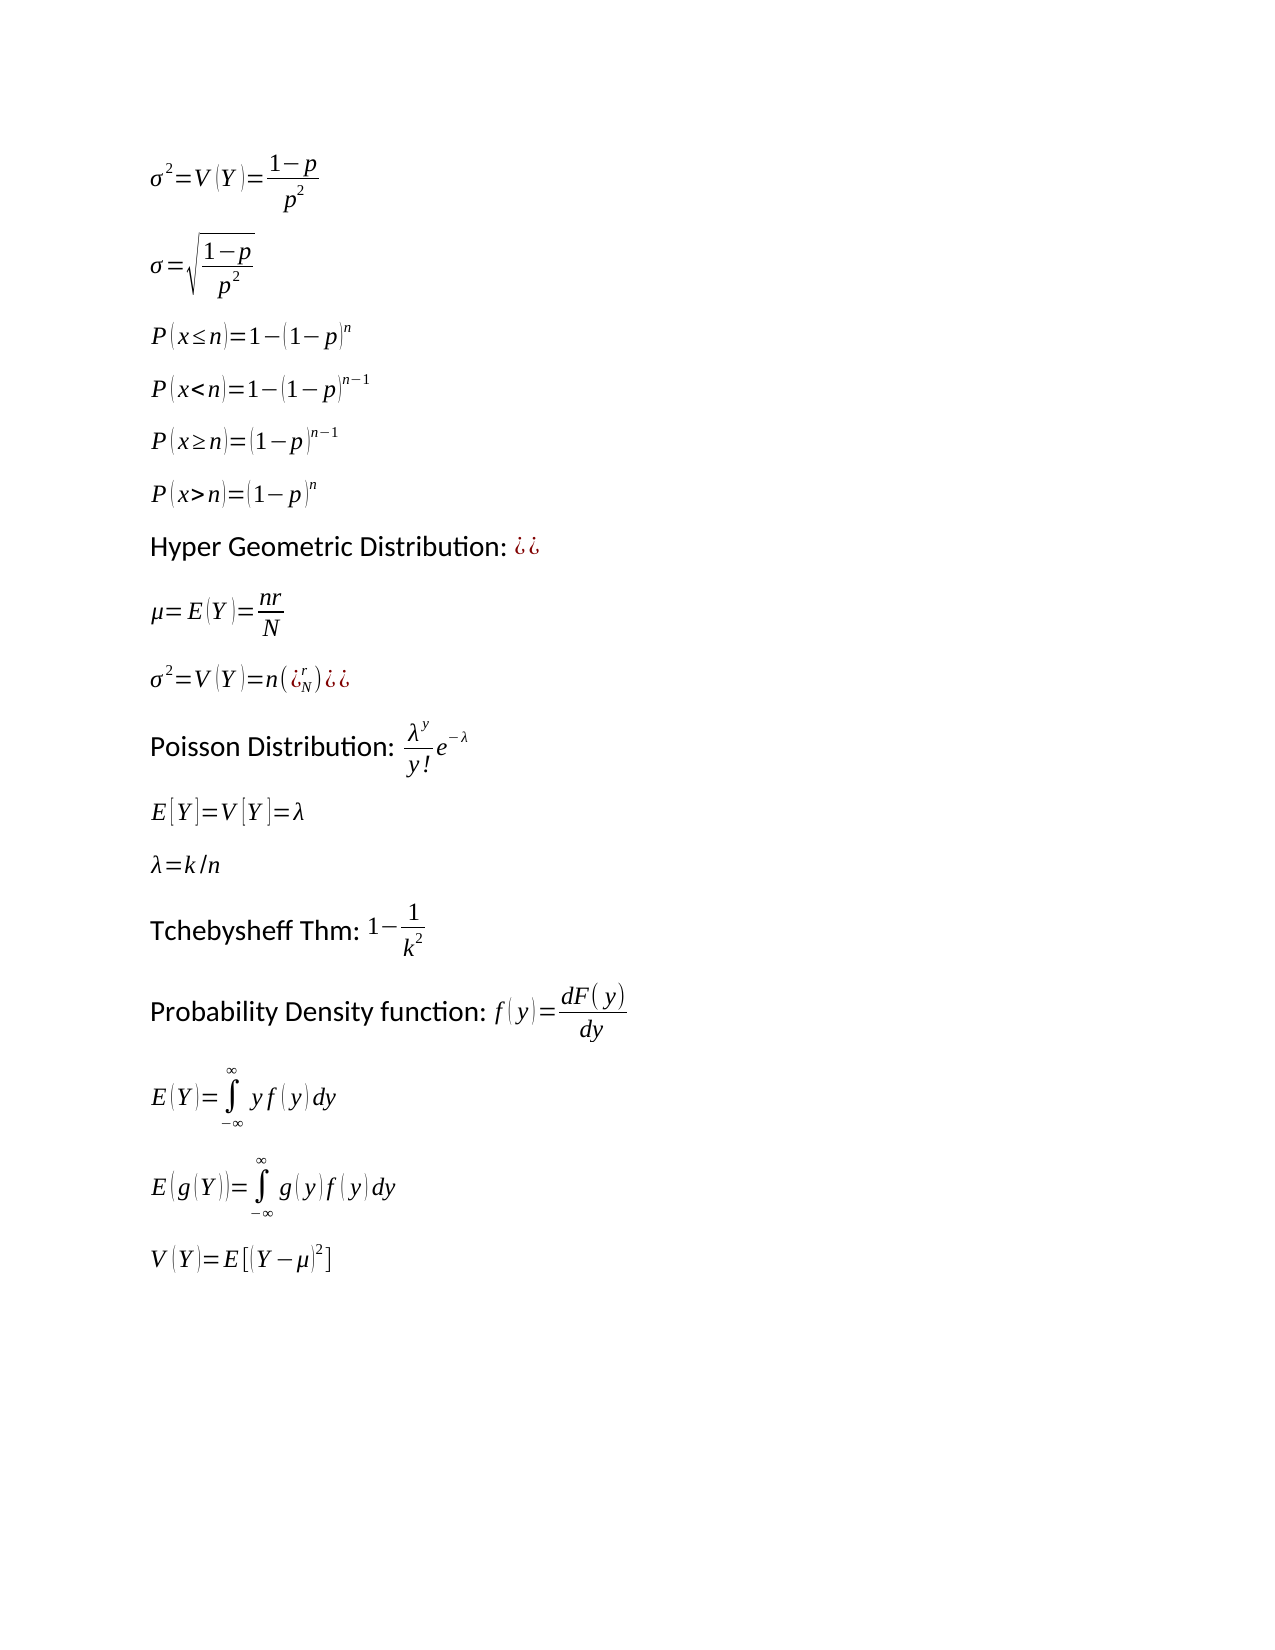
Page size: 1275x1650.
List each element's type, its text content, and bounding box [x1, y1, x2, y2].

text Probability Density function: [150, 981, 1125, 1042]
text Poisson Distribution: [150, 715, 1125, 777]
text Tchebysheff Thm: [150, 899, 1125, 961]
text Hyper Geometric Distribution: [150, 528, 1125, 564]
